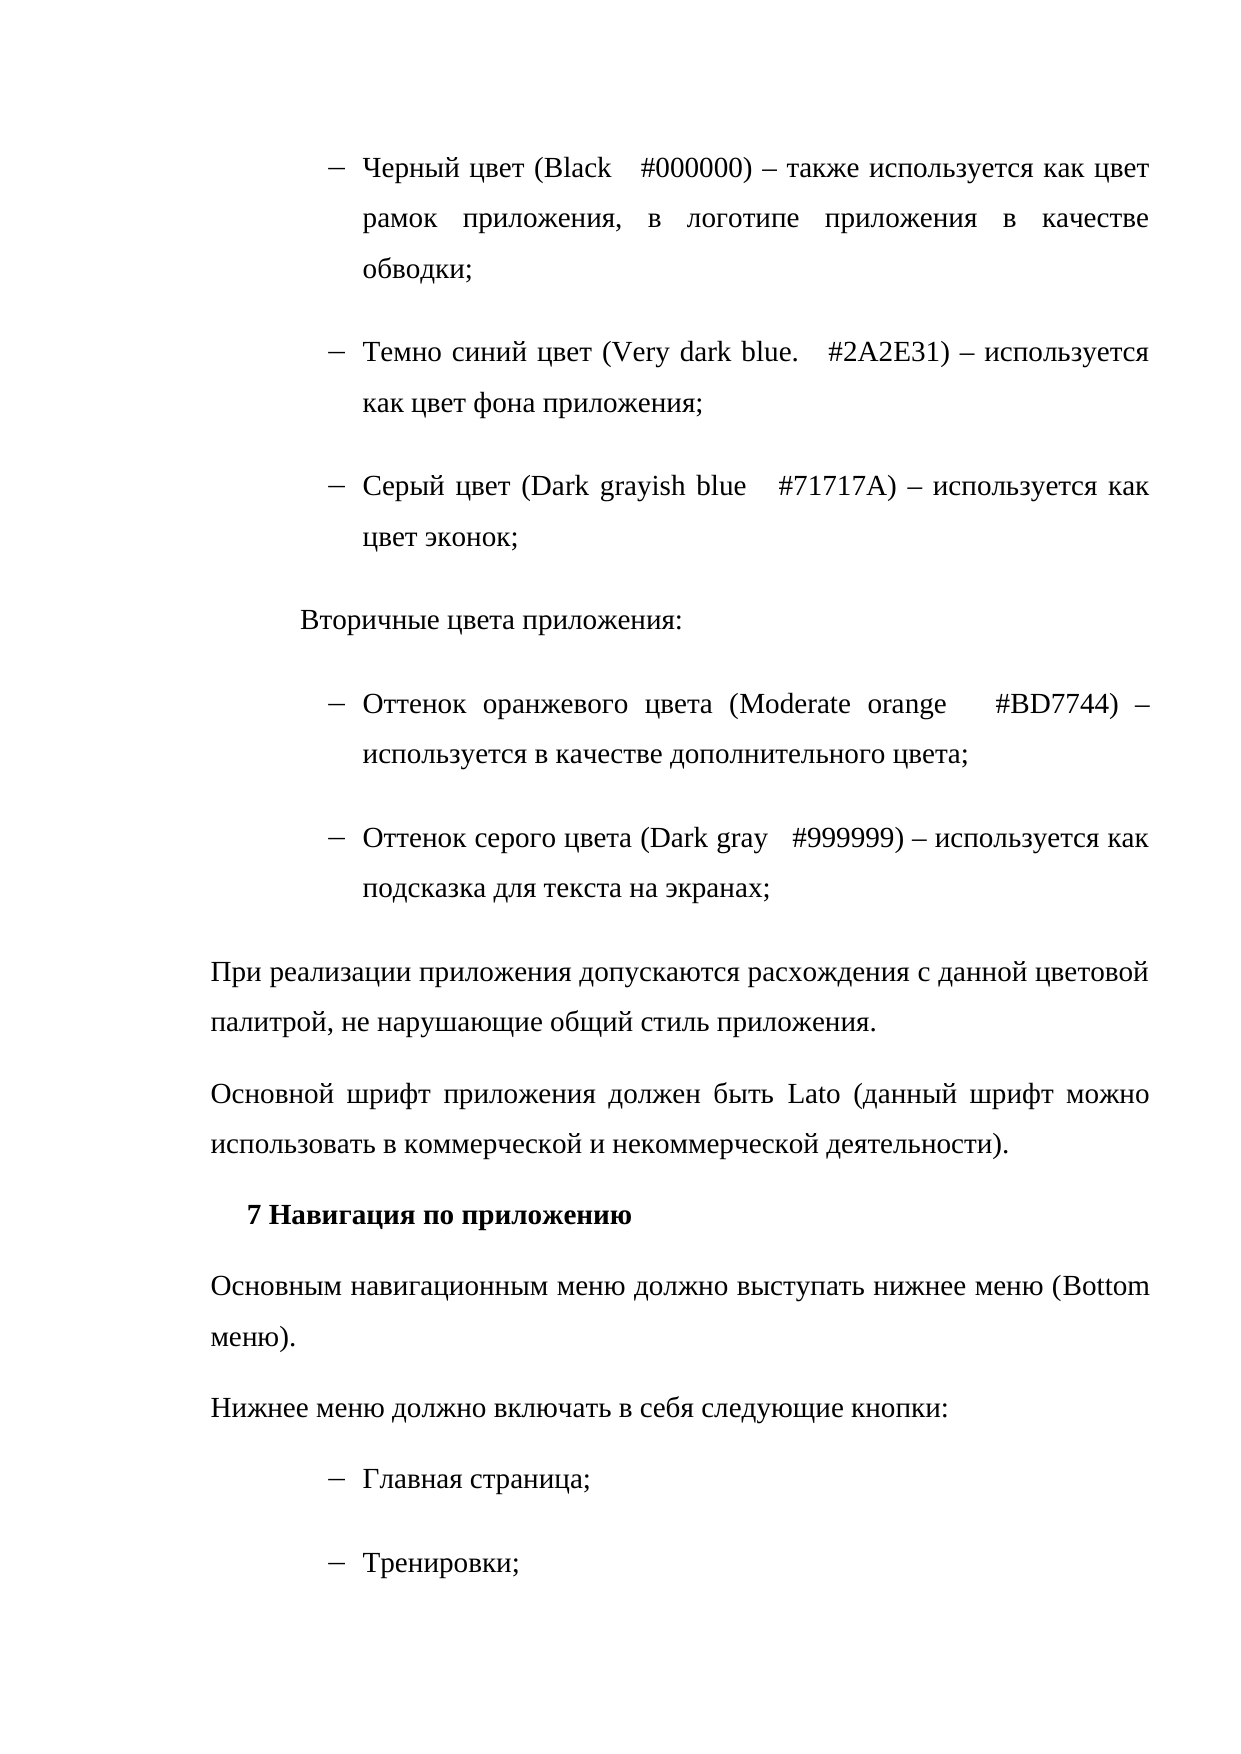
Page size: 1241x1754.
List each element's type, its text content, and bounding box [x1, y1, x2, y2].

text Основной шрифт приложения должен быть Lato (данный шрифт можно использовать в коммерческой и некоммерческой деятельности). [210, 1076, 1150, 1159]
text Серый цвет (Dark grayish blue #71717A) – используется как цвет эконок; [325, 468, 1150, 552]
text Черный цвет (Black #000000) – также используется как цвет рамок приложения, в логотипе приложения в качестве обводки; [325, 150, 1150, 284]
text Навигация по приложению [247, 1197, 1150, 1231]
text Нижнее меню должно включать в себя следующие кнопки: [210, 1390, 1150, 1423]
text Оттенок серого цвета (Dark gray #999999) – используется как подсказка для текста на экранах; [325, 820, 1150, 904]
text Тренировки; [325, 1545, 1150, 1578]
text Главная страница; [325, 1461, 1150, 1494]
text Темно синий цвет (Very dark blue. #2A2E31) – используется как цвет фона приложения; [325, 334, 1150, 418]
list Вторичные цвета приложения: [300, 602, 1150, 636]
text При реализации приложения допускаются расхождения с данной цветовой палитрой, не нарушающие общий стиль приложения. [210, 954, 1150, 1038]
text Оттенок оранжевого цвета (Moderate orange #BD7744) – используется в качестве дополнительного цвета; [325, 686, 1150, 770]
text Основным навигационным меню должно выступать нижнее меню (Bottom меню). [210, 1268, 1150, 1352]
